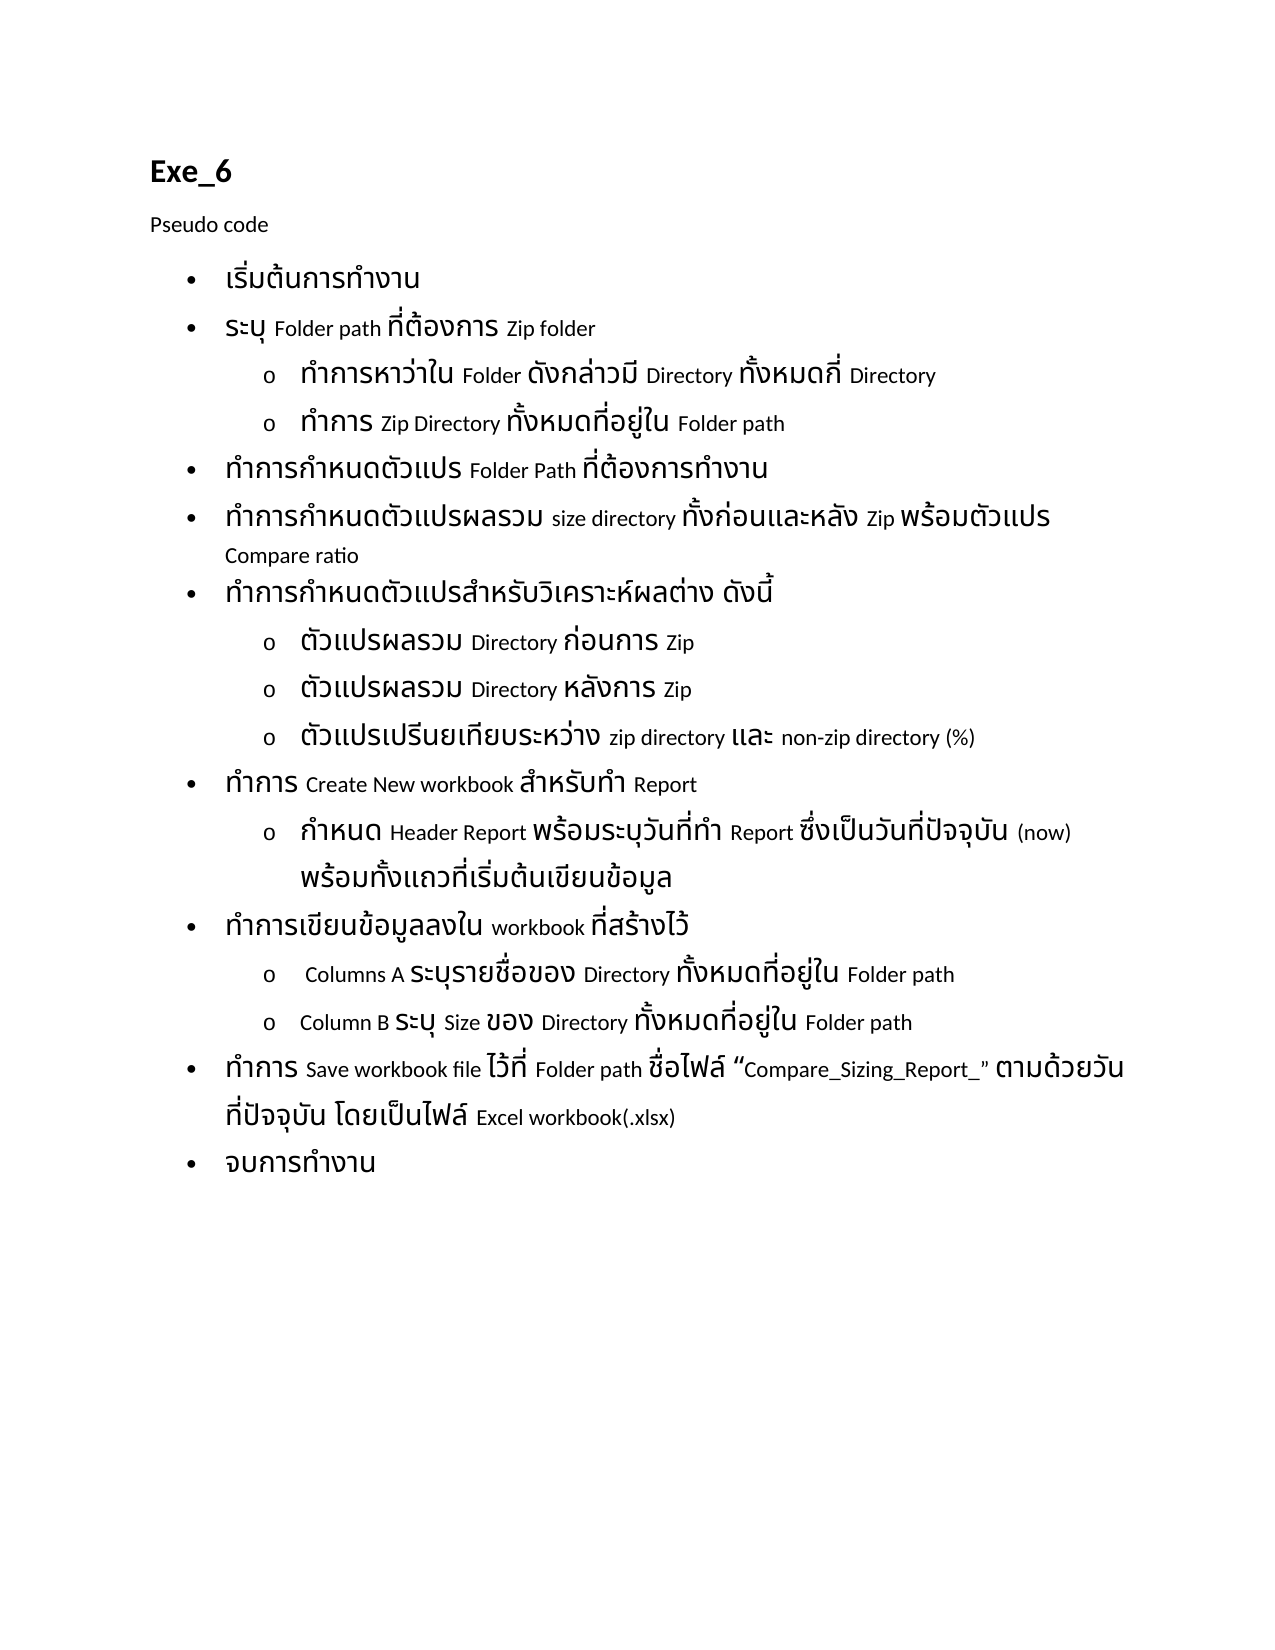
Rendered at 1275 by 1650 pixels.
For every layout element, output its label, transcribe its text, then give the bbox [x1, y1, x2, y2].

list Column B ระบุ Size ของ Directory ทั้งหมดที่อยู่ใน Folder path [262, 999, 1125, 1043]
list จบการทำงาน [187, 1141, 1125, 1186]
list ระบุ Folder path ที่ต้องการ Zip folder [187, 305, 1125, 349]
list ทำการ Create New workbook สำหรับทำ Report [187, 761, 1125, 806]
list ทำการ Save workbook file ไว้ที่ Folder path ชื่อไฟล์ “Compare_Sizing_Report_” ตามด้วยวันที่ปัจจุบัน โดยเป็นไฟล์ Excel workbook(.xlsx) [187, 1046, 1125, 1138]
list ทำการ Zip Directory ทั้งหมดที่อยู่ใน Folder path [262, 400, 1125, 444]
list ทำการหาว่าใน Folder ดังกล่าวมี Directory ทั้งหมดกี่ Directory [262, 352, 1125, 397]
text Exe_6 [150, 150, 1125, 191]
list ตัวแปรผลรวม Directory ก่อนการ Zip [262, 619, 1125, 663]
list ทำการกำหนดตัวแปร Folder Path ที่ต้องการทำงาน [187, 447, 1125, 492]
list ตัวแปรผลรวม Directory หลังการ Zip [262, 666, 1125, 711]
list เริ่มต้นการทำงาน [187, 257, 1125, 302]
list ตัวแปรเปรีนยเทียบระหว่าง zip directory และ non-zip directory (%) [262, 714, 1125, 758]
list ทำการกำหนดตัวแปรสำหรับวิเคราะห์ผลต่าง ดังนี้ [187, 571, 1125, 616]
list กำหนด Header Report พร้อมระบุวันที่ทำ Report ซึ่งเป็นวันที่ปัจจุบัน (now) พร้อมทั้งแถวที่เริ่มต้นเขียนข้อมูล [262, 809, 1125, 901]
list Columns A ระบุรายชื่อของ Directory ทั้งหมดที่อยู่ใน Folder path [262, 951, 1125, 996]
text Pseudo code [150, 211, 1125, 239]
list ทำการกำหนดตัวแปรผลรวม size directory ทั้งก่อนและหลัง Zip พร้อมตัวแปร Compare ratio [187, 495, 1125, 569]
list ทำการเขียนข้อมูลลงใน workbook ที่สร้างไว้ [187, 904, 1125, 948]
